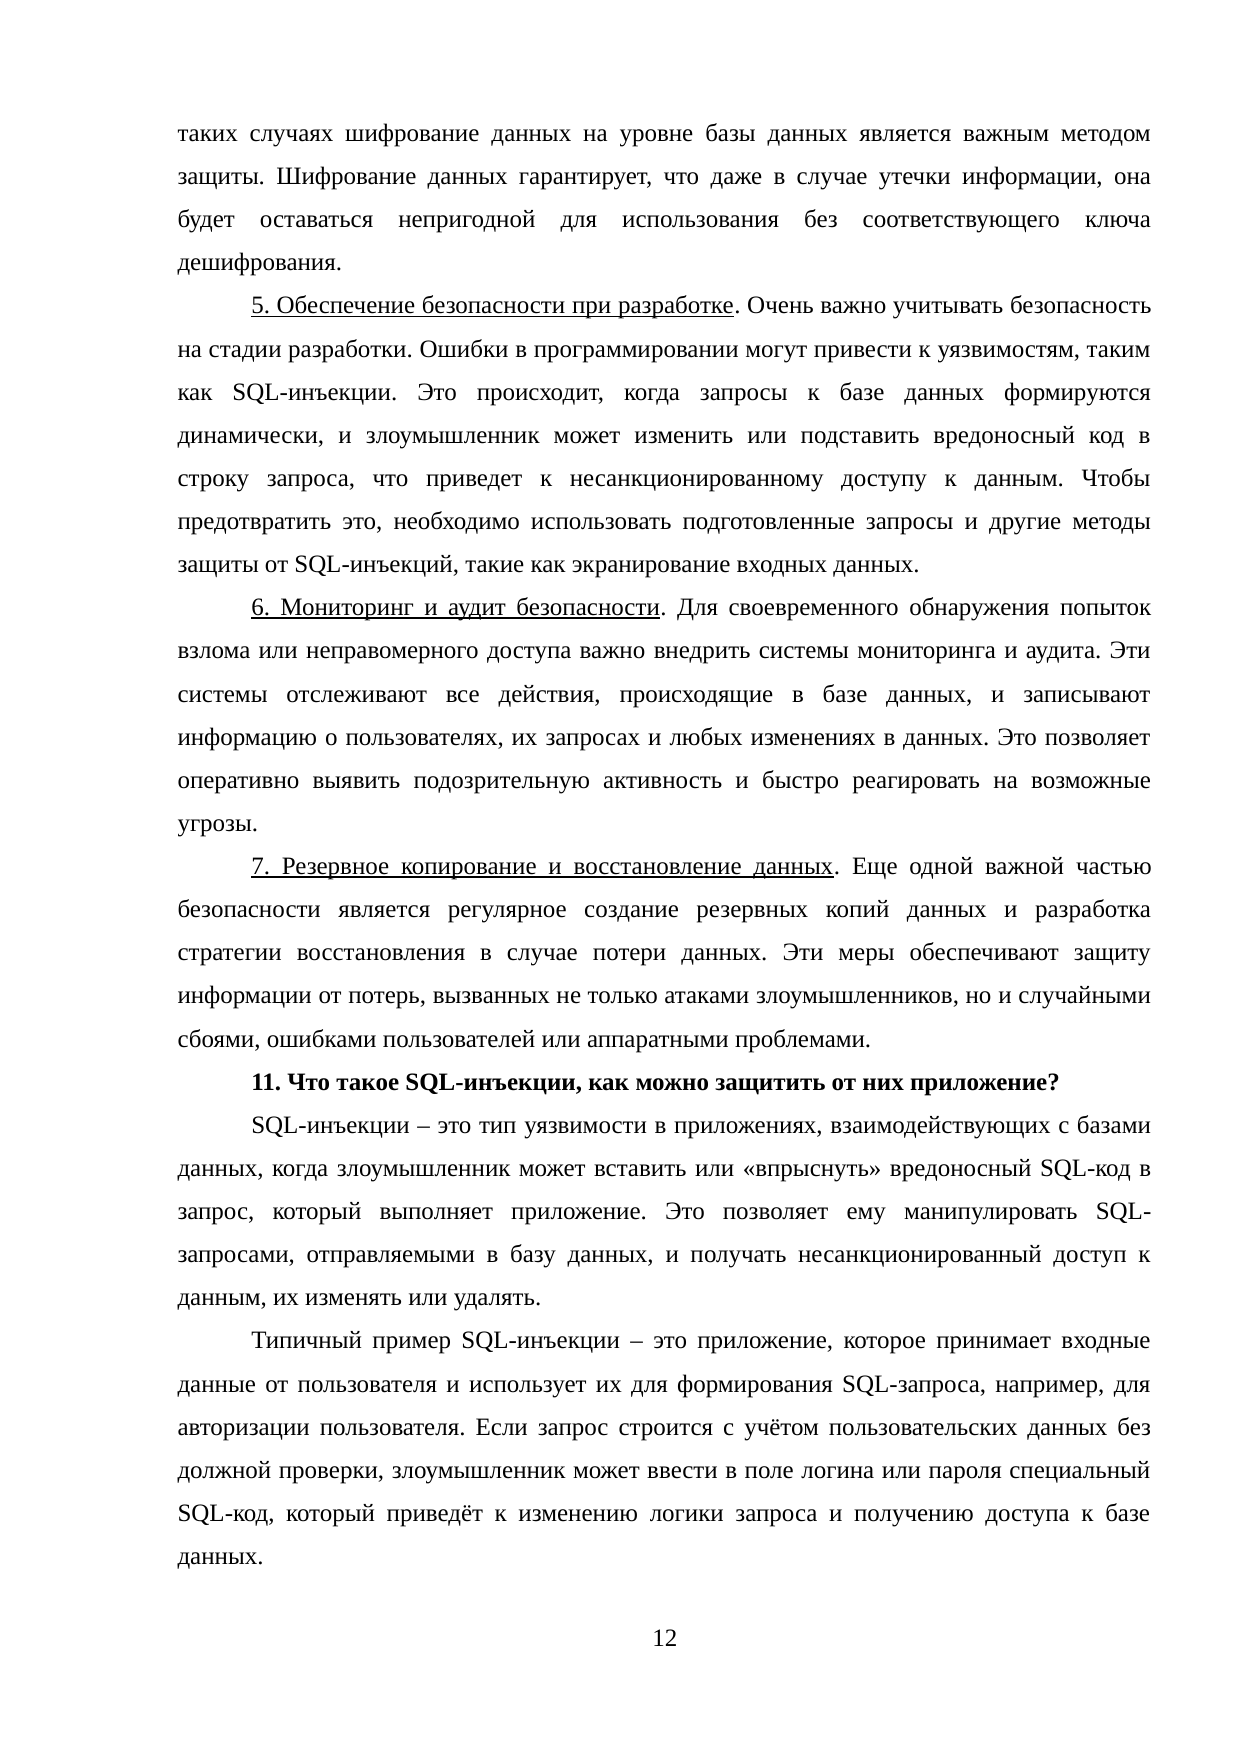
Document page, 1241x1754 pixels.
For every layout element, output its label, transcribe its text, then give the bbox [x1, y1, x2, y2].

text Типичный пример SQL-инъекции – это приложение, которое принимает входные данные от пользователя и использует их для формирования SQL-запроса, например, для авторизации пользователя. Если запрос строится с учётом пользовательских данных без должной проверки, злоумышленник может ввести в поле логина или пароля специальный SQL-код, который приведёт к изменению логики запроса и получению доступа к базе данных. [177, 1326, 1152, 1570]
text SQL-инъекции – это тип уязвимости в приложениях, взаимодействующих с базами данных, когда злоумышленник может вставить или «впрыснуть» вредоносный SQL-код в запрос, который выполняет приложение. Это позволяет ему манипулировать SQL-запросами, отправляемыми в базу данных, и получать несанкционированный доступ к данным, их изменять или удалять. [177, 1110, 1152, 1311]
text 7. Резервное копирование и восстановление данных. Еще одной важной частью безопасности является регулярное создание резервных копий данных и разработка стратегии восстановления в случае потери данных. Эти меры обеспечивают защиту информации от потерь, вызванных не только атаками злоумышленников, но и случайными сбоями, ошибками пользователей или аппаратными проблемами. [177, 851, 1152, 1052]
text 5. Обеспечение безопасности при разработке. Очень важно учитывать безопасность на стадии разработки. Ошибки в программировании могут привести к уязвимостям, таким как SQL-инъекции. Это происходит, когда запросы к базе данных формируются динамически, и злоумышленник может изменить или подставить вредоносный код в строку запроса, что приведет к несанкционированному доступу к данным. Чтобы предотвратить это, необходимо использовать подготовленные запросы и другие методы защиты от SQL-инъекций, такие как экранирование входных данных. [177, 291, 1152, 578]
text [177, 118, 1152, 276]
text 11. Что такое SQL-инъекции, как можно защитить от них приложение? [177, 1067, 1152, 1096]
text 6. Мониторинг и аудит безопасности. Для своевременного обнаружения попыток взлома или неправомерного доступа важно внедрить системы мониторинга и аудита. Эти системы отслеживают все действия, происходящие в базе данных, и записывают информацию о пользователях, их запросах и любых изменениях в данных. Это позволяет оперативно выявить подозрительную активность и быстро реагировать на возможные угрозы. [177, 592, 1152, 837]
